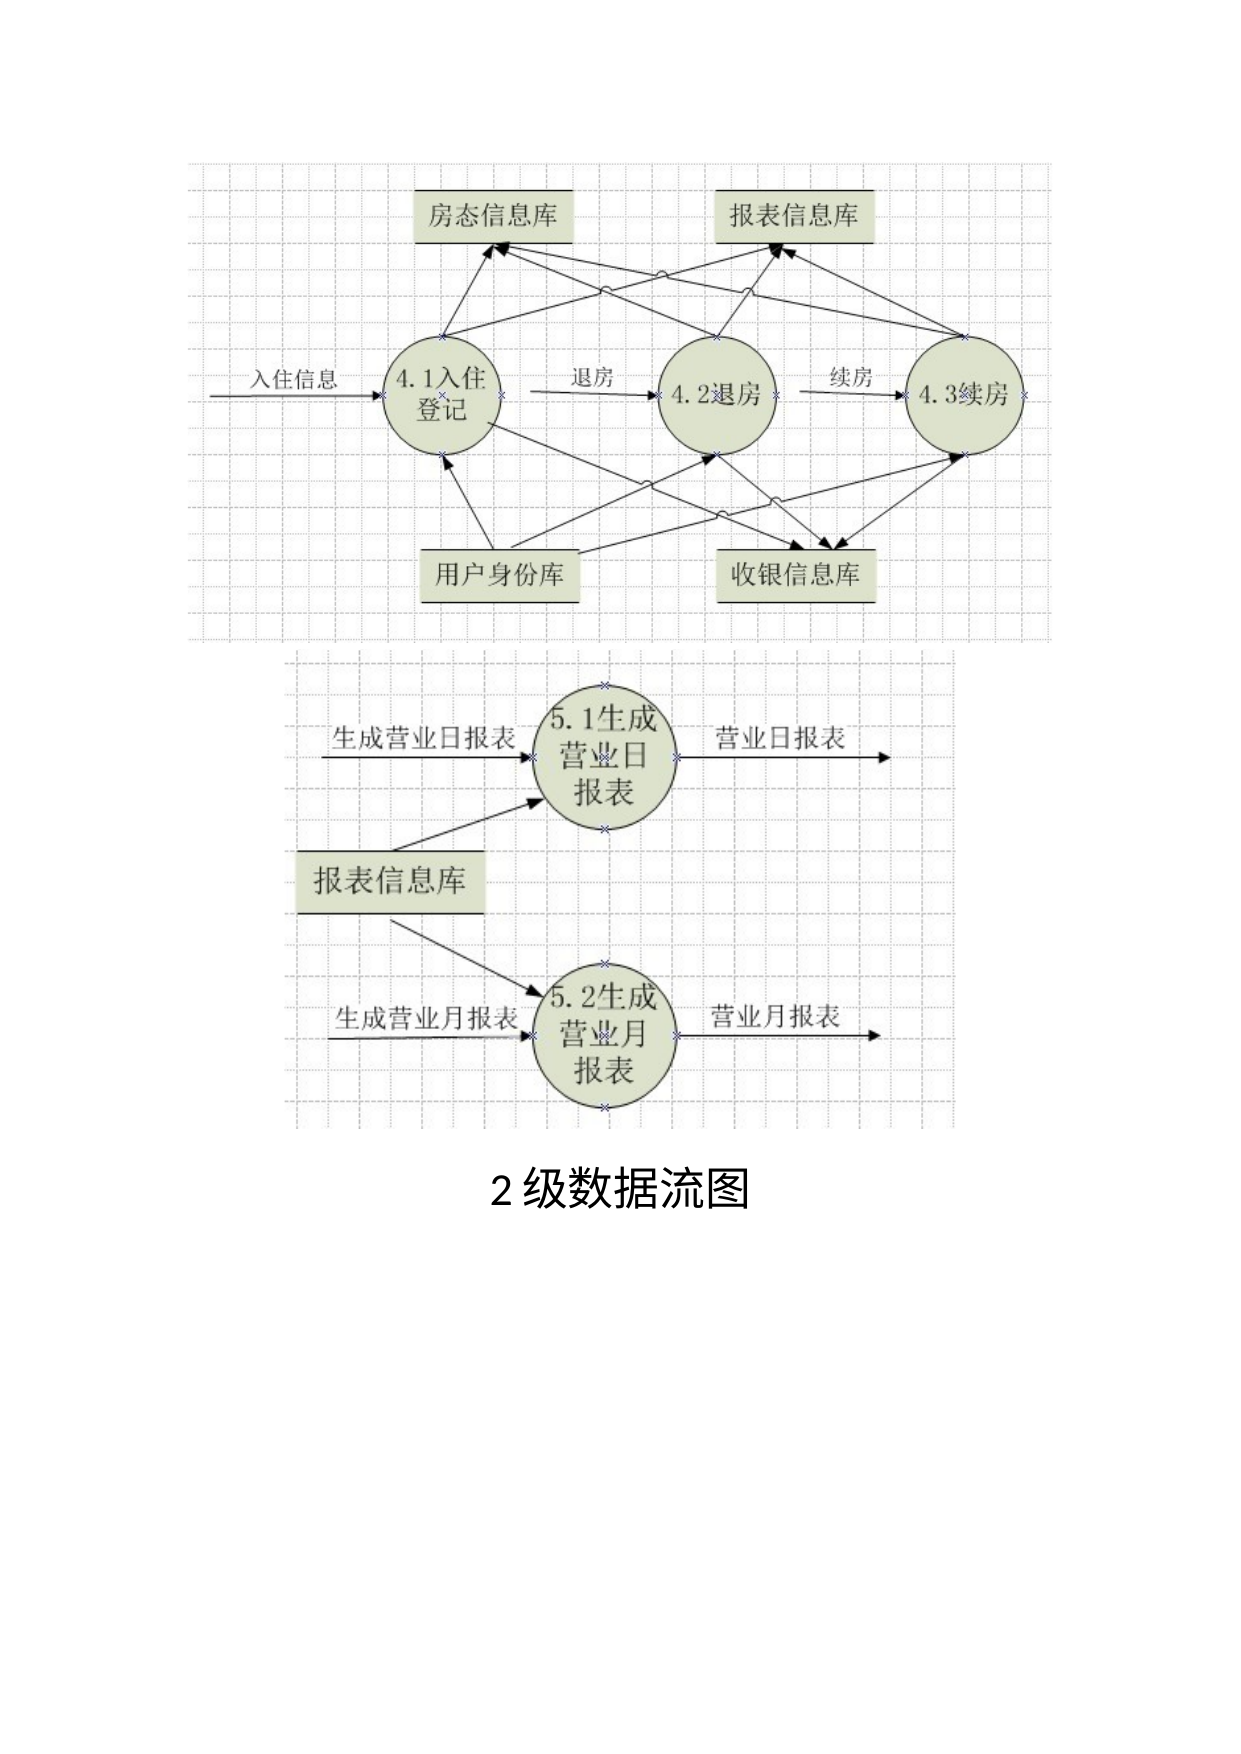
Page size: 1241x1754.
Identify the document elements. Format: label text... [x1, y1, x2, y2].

picture [284, 649, 956, 1129]
text 2级数据流图 [187, 1137, 1053, 1234]
picture [187, 162, 1053, 643]
